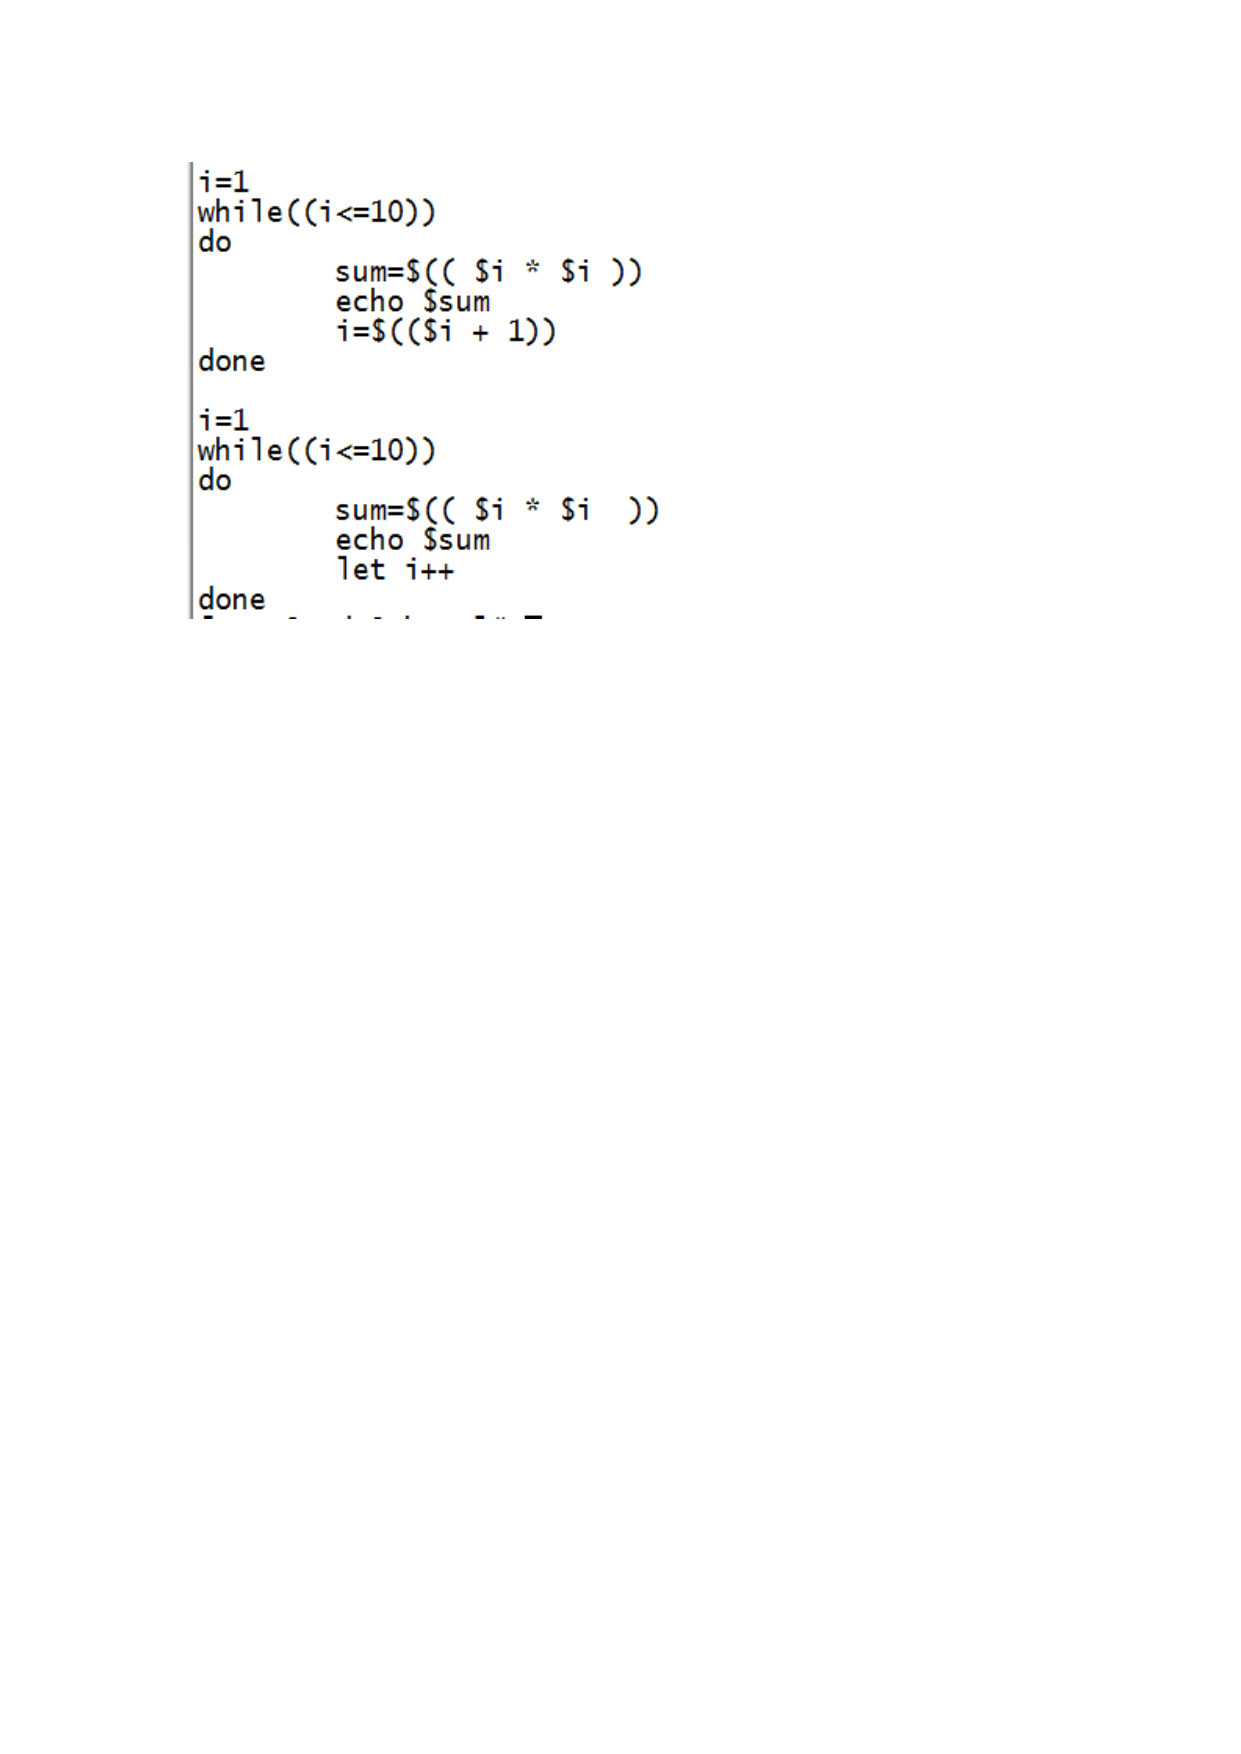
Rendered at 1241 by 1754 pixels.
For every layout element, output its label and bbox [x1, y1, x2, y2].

picture [187, 162, 680, 619]
